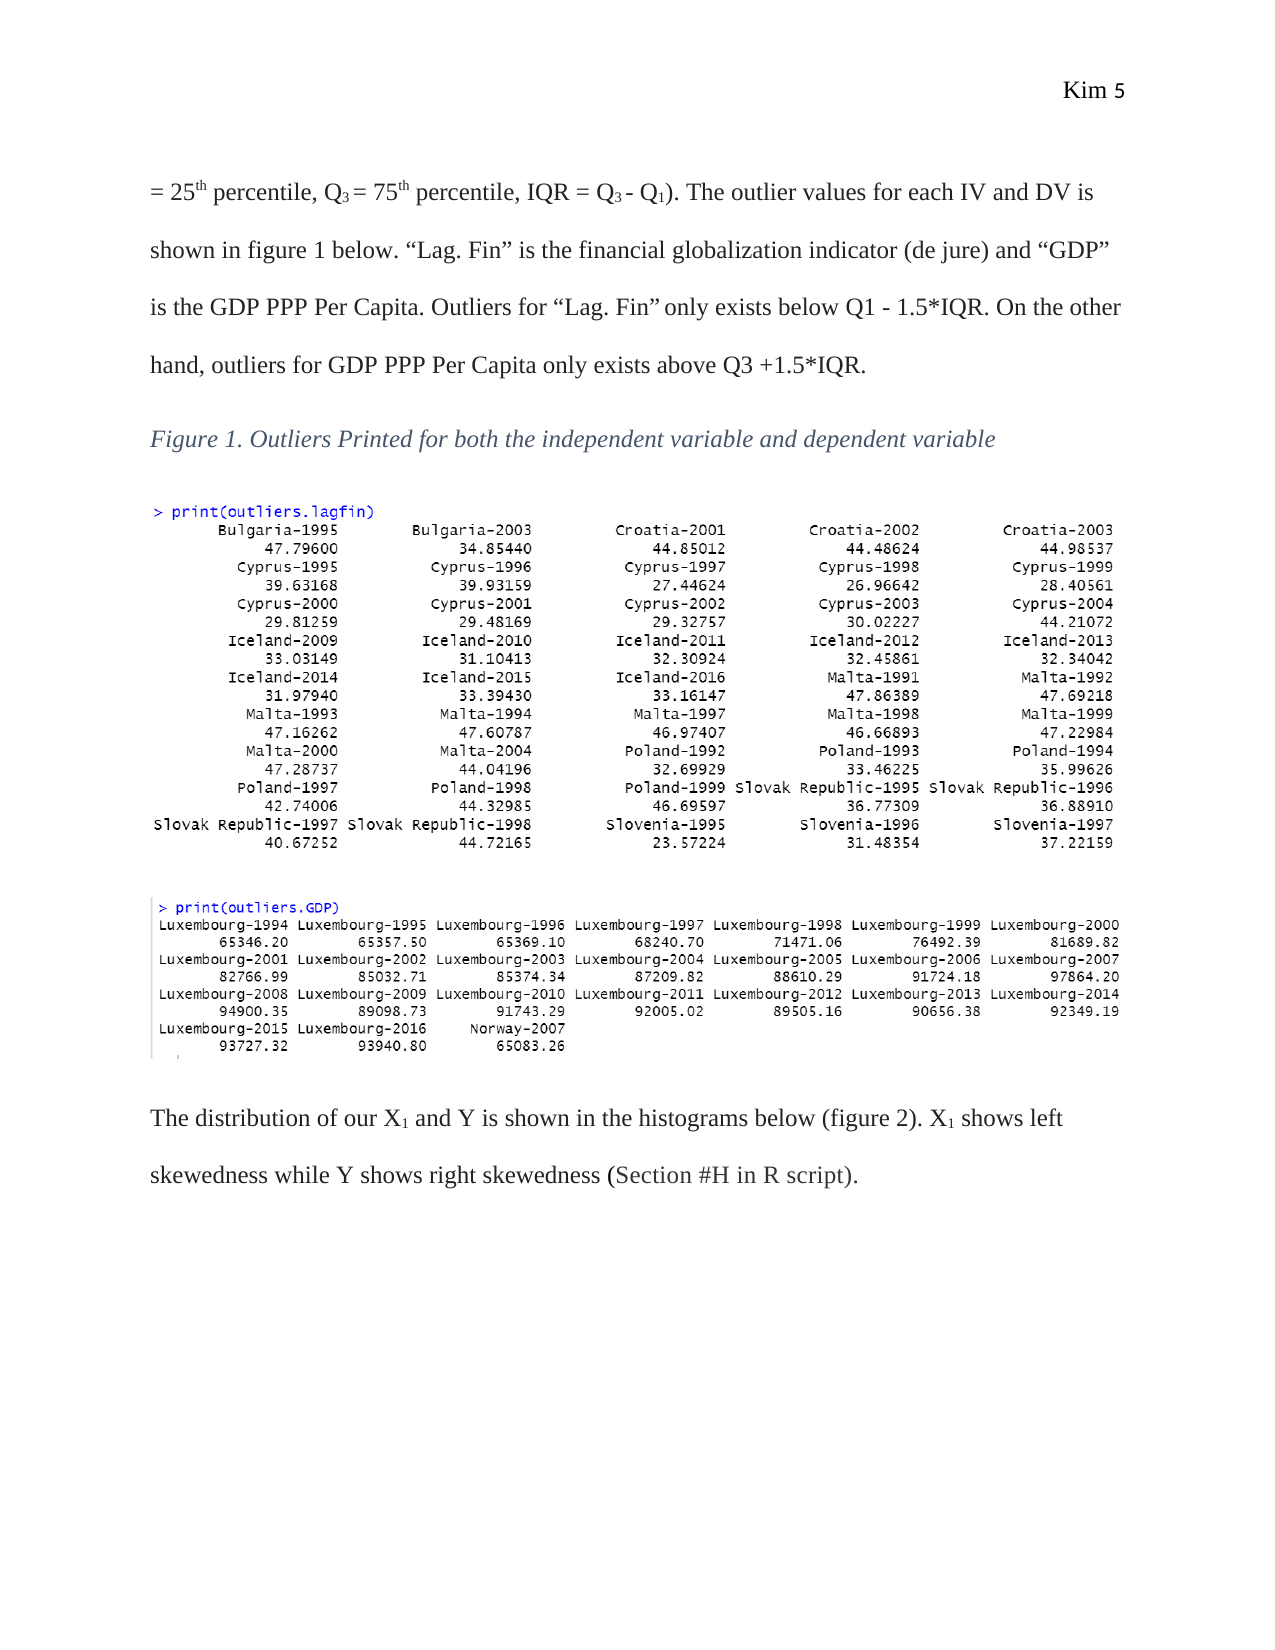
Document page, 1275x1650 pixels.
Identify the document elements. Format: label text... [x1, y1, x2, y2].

text Figure 1. Outliers Printed for both the independent variable and dependent variable [150, 424, 1125, 453]
picture [150, 502, 1125, 853]
text The distribution of our X1 and Y is shown in the histograms below (figure 2). X1 shows left skewedness while Y shows right skewedness (Section #H in R script). [150, 1103, 1125, 1189]
picture [150, 897, 1125, 1059]
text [150, 177, 1125, 378]
